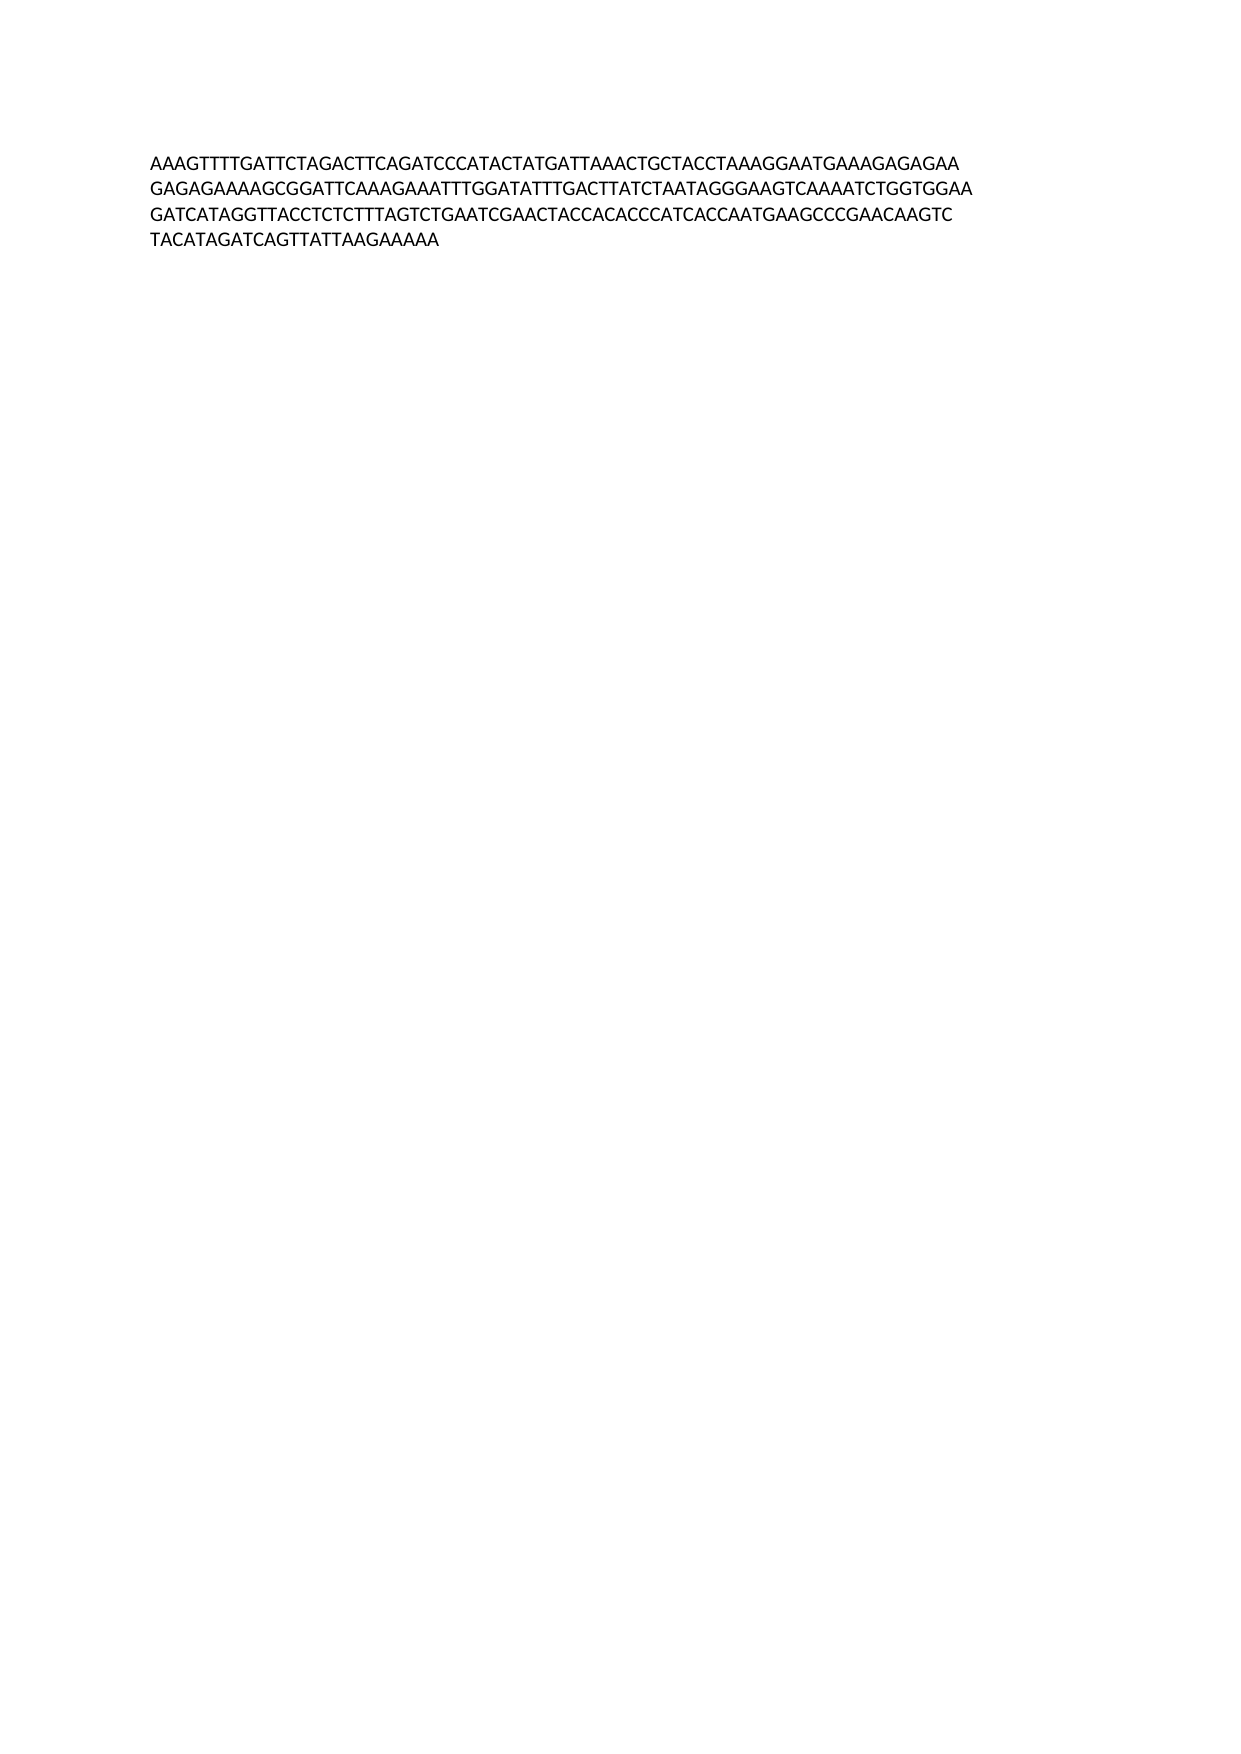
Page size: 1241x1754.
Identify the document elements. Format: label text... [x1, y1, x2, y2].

text AAAGTTTTGATTCTAGACTTCAGATCCCATACTATGATTAAACTGCTACCTAAAGGAATGAAAGAGAGAA [150, 150, 1090, 175]
text GATCATAGGTTACCTCTCTTTAGTCTGAATCGAACTACCACACCCATCACCAATGAAGCCCGAACAAGTC [150, 201, 1090, 226]
text GAGAGAAAAGCGGATTCAAAGAAATTTGGATATTTGACTTATCTAATAGGGAAGTCAAAATCTGGTGGAA [150, 175, 1090, 201]
text TACATAGATCAGTTATTAAGAAAAA [150, 226, 1090, 252]
